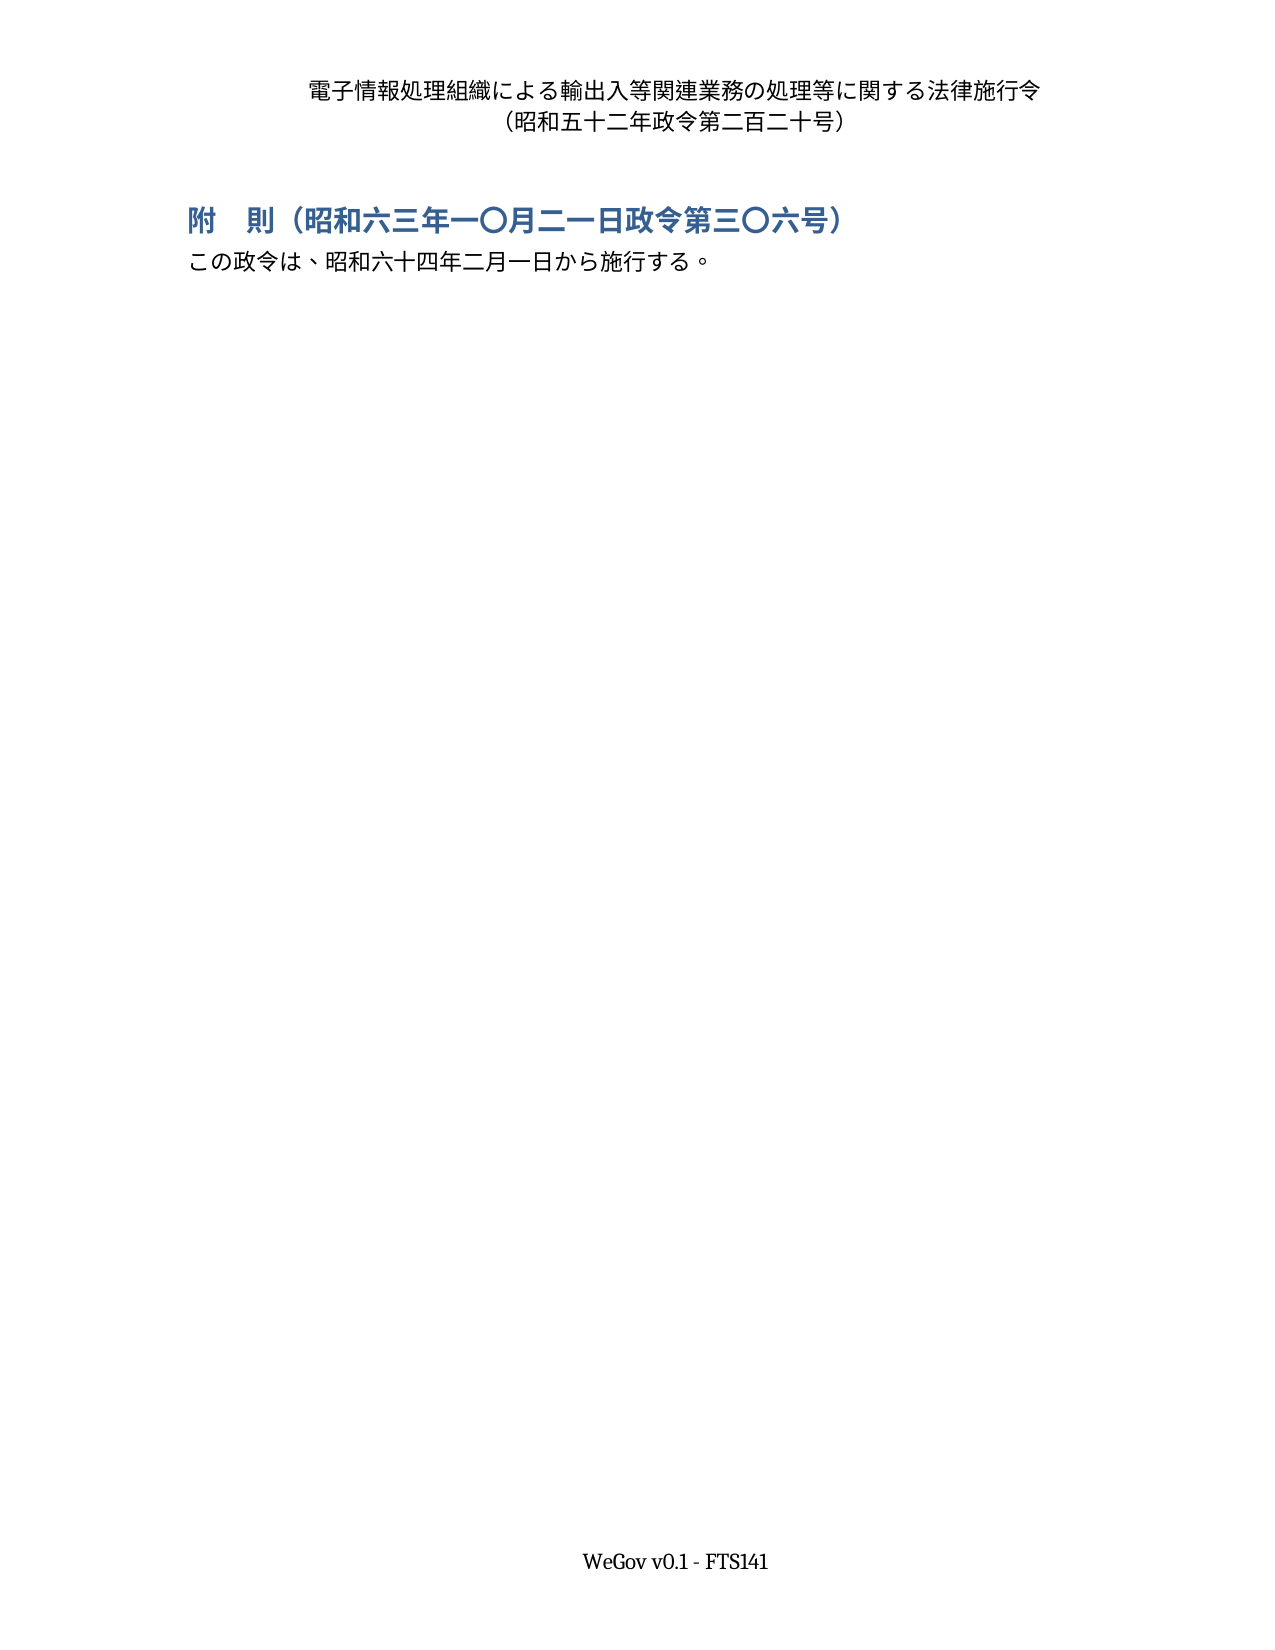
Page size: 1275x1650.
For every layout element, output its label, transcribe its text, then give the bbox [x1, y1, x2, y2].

text この政令は、昭和六十四年二月一日から施行する。 [187, 246, 1087, 277]
subtitle 附 則（昭和六三年一〇月二一日政令第三〇六号） [187, 200, 1087, 240]
